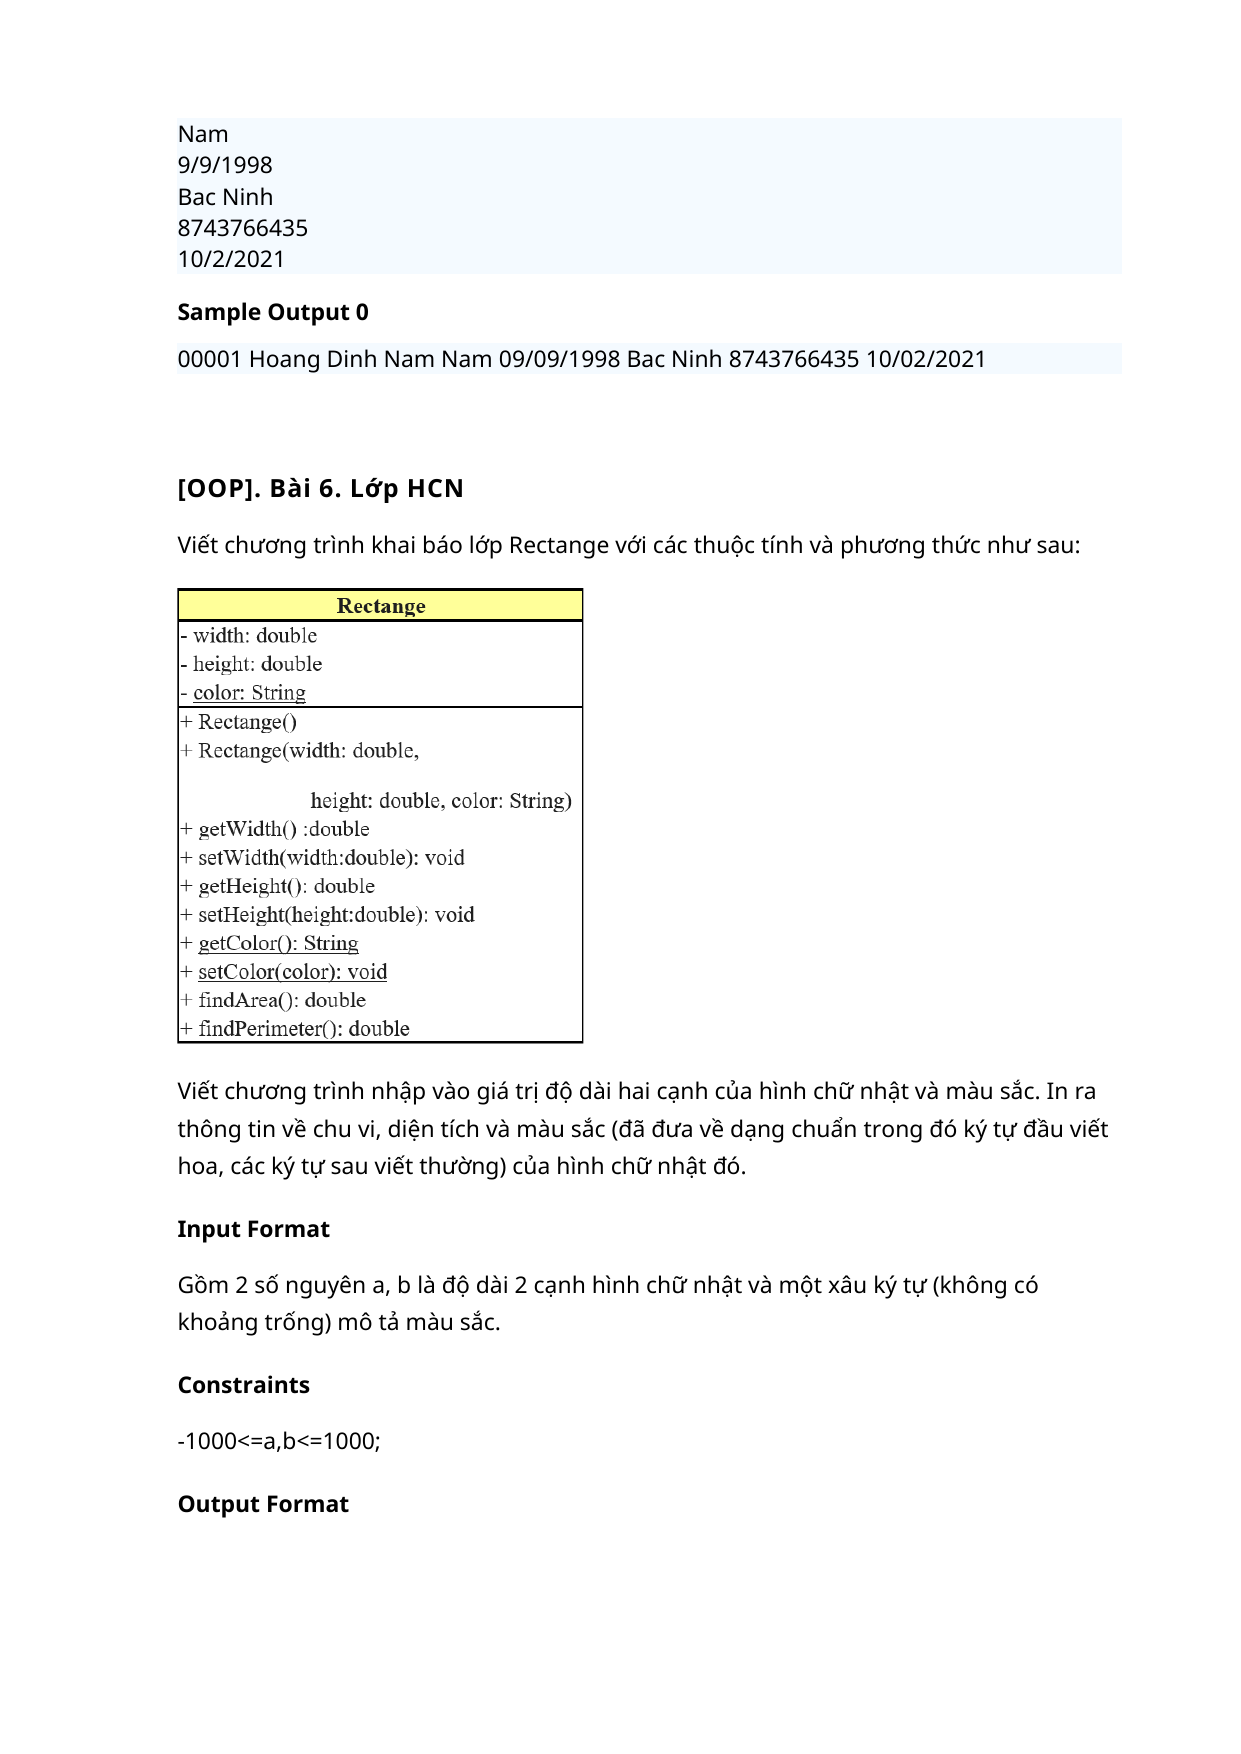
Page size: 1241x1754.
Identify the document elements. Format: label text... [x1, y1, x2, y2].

text 00001 Hoang Dinh Nam Nam 09/09/1998 Bac Ninh 8743766435 10/02/2021 [177, 343, 1122, 374]
text Bac Ninh [177, 181, 1122, 212]
text Viết chương trình khai báo lớp Rectange với các thuộc tính và phương thức như sau: [177, 523, 1122, 561]
text [OOP]. Bài 6. Lớp HCN [177, 470, 1122, 504]
text Output Format [177, 1481, 1122, 1519]
text Constraints [177, 1362, 1122, 1400]
text -1000<=a,b<=1000; [177, 1419, 1122, 1456]
picture [177, 585, 584, 1044]
text Nam [177, 118, 1122, 149]
text 9/9/1998 [177, 149, 1122, 181]
text Sample Output 0 [177, 290, 1122, 327]
text 8743766435 [177, 212, 1122, 243]
text Input Format [177, 1206, 1122, 1244]
text Gồm 2 số nguyên a, b là độ dài 2 cạnh hình chữ nhật và một xâu ký tự (không có khoảng trống) mô tả màu sắc. [177, 1262, 1122, 1337]
text Viết chương trình nhập vào giá trị độ dài hai cạnh của hình chữ nhật và màu sắc. In ra thông tin về chu vi, diện tích và màu sắc (đã đưa về dạng chuẩn trong đó ký tự đầu viết hoa, các ký tự sau viết thường) của hình chữ nhật đó. [177, 1069, 1122, 1181]
text 10/2/2021 [177, 243, 1122, 274]
